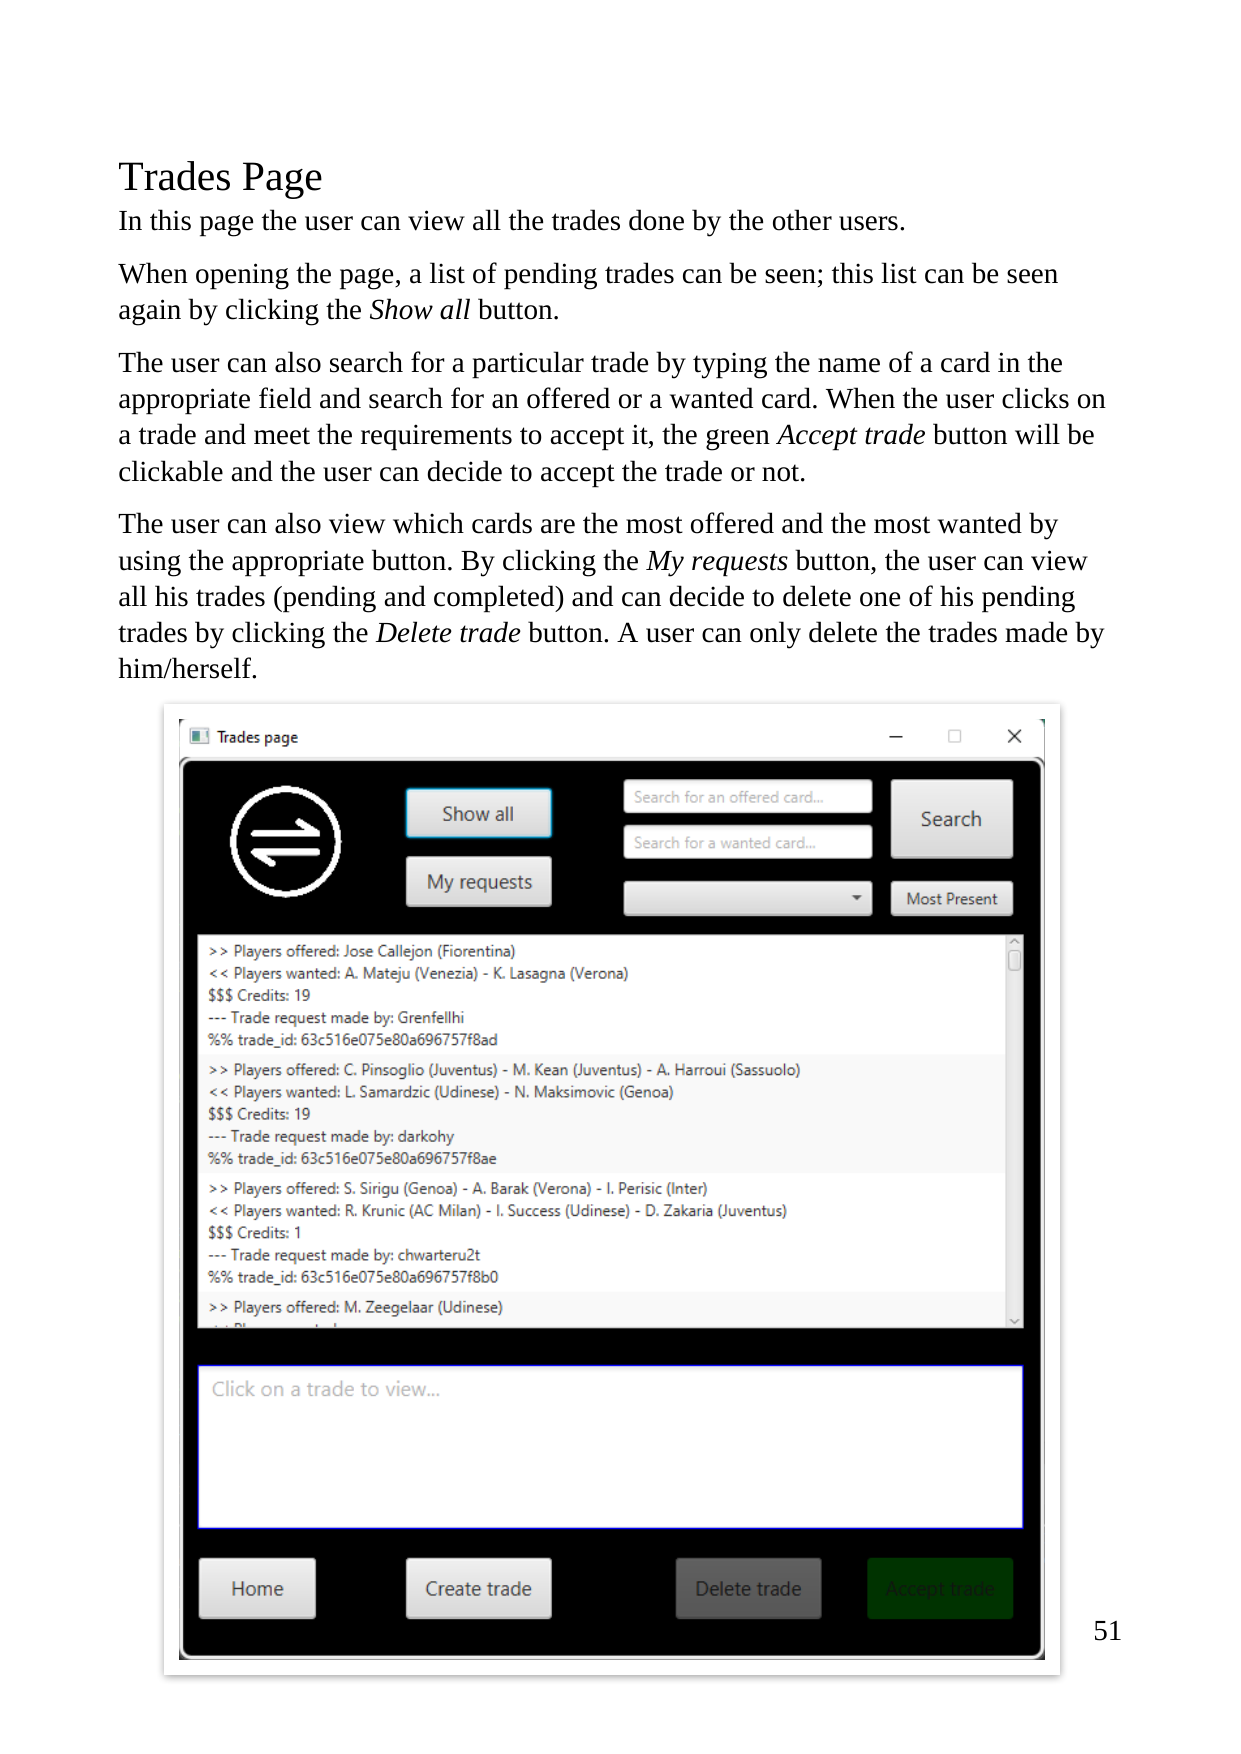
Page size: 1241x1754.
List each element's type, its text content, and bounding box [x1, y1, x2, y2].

picture [179, 719, 1045, 1660]
text The user can also search for a particular trade by typing the name of a card in the appropriate field and search for an offered or a wanted card. When the user clicks on a trade and meet the requirements to accept it, the green Accept trade button will be clickable and the user can decide to accept the trade or not. [118, 345, 1122, 487]
subtitle Trades Page [118, 152, 1122, 200]
text In this page the user can view all the trades done by the other users. [118, 203, 1122, 237]
text When opening the page, a list of pending trades can be seen; this list can be seen again by clicking the Show all button. [118, 256, 1122, 326]
text The user can also view which cards are the most offered and the most wanted by using the appropriate button. By clicking the My requests button, the user can view all his trades (pending and completed) and can decide to delete one of his pending trades by clicking the Delete trade button. A user can only delete the trades made by him/herself. [118, 506, 1122, 684]
